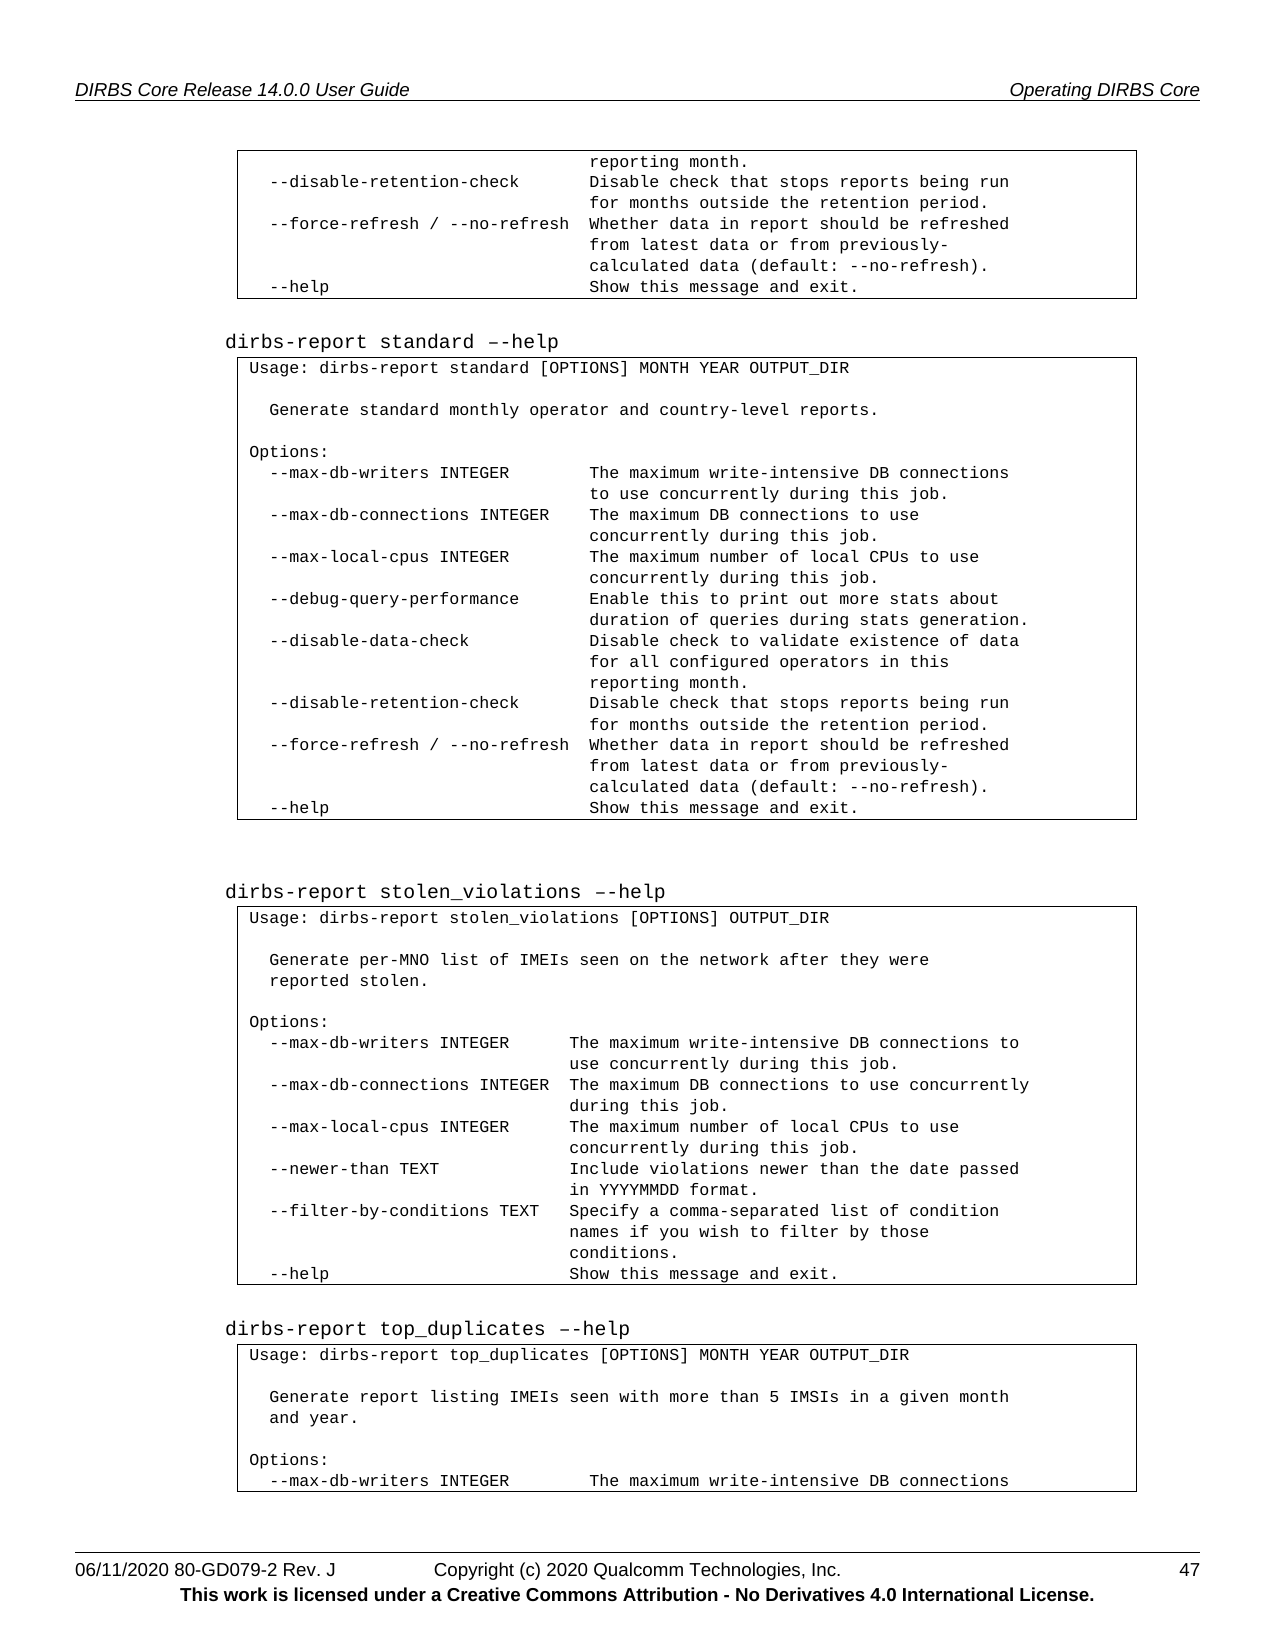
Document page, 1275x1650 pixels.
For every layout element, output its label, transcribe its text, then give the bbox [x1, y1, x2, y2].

text dirbs-report standard –-help [225, 329, 1125, 355]
text dirbs-report top_duplicates –-help [225, 1315, 1125, 1341]
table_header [238, 1345, 1136, 1491]
table_header Usage: dirbs-report standard [OPTIONS] MONTH YEAR OUTPUT_DIR Generate standard monthly operator and country-level reports. Options: --max-db-writers INTEGER The maximum write-intensive DB connections to use concurrently during this job. --max-db-connections INTEGER The maximum DB connections to use concurrently during this job. --max-local-cpus INTEGER The maximum number of local CPUs to use concurrently during this job. --debug-query-performance Enable this to print out more stats about duration of queries during stats generation. --disable-data-check Disable check to validate existence of data for all configured operators in this reporting month. --disable-retention-check Disable check that stops reports being run for months outside the retention period. --force-refresh / --no-refresh Whether data in report should be refreshed from latest data or from previously- calculated data (default: --no-refresh). --help Show this message and exit. [238, 358, 1136, 819]
table_header Usage: dirbs-report stolen_violations [OPTIONS] OUTPUT_DIR Generate per-MNO list of IMEIs seen on the network after they were reported stolen. Options: --max-db-writers INTEGER The maximum write-intensive DB connections to use concurrently during this job. --max-db-connections INTEGER The maximum DB connections to use concurrently during this job. --max-local-cpus INTEGER The maximum number of local CPUs to use concurrently during this job. --newer-than TEXT Include violations newer than the date passed in YYYYMMDD format. --filter-by-conditions TEXT Specify a comma-separated list of condition names if you wish to filter by those conditions. --help Show this message and exit. [238, 907, 1136, 1284]
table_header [238, 151, 1136, 298]
text dirbs-report stolen_violations –-help [225, 878, 1125, 904]
